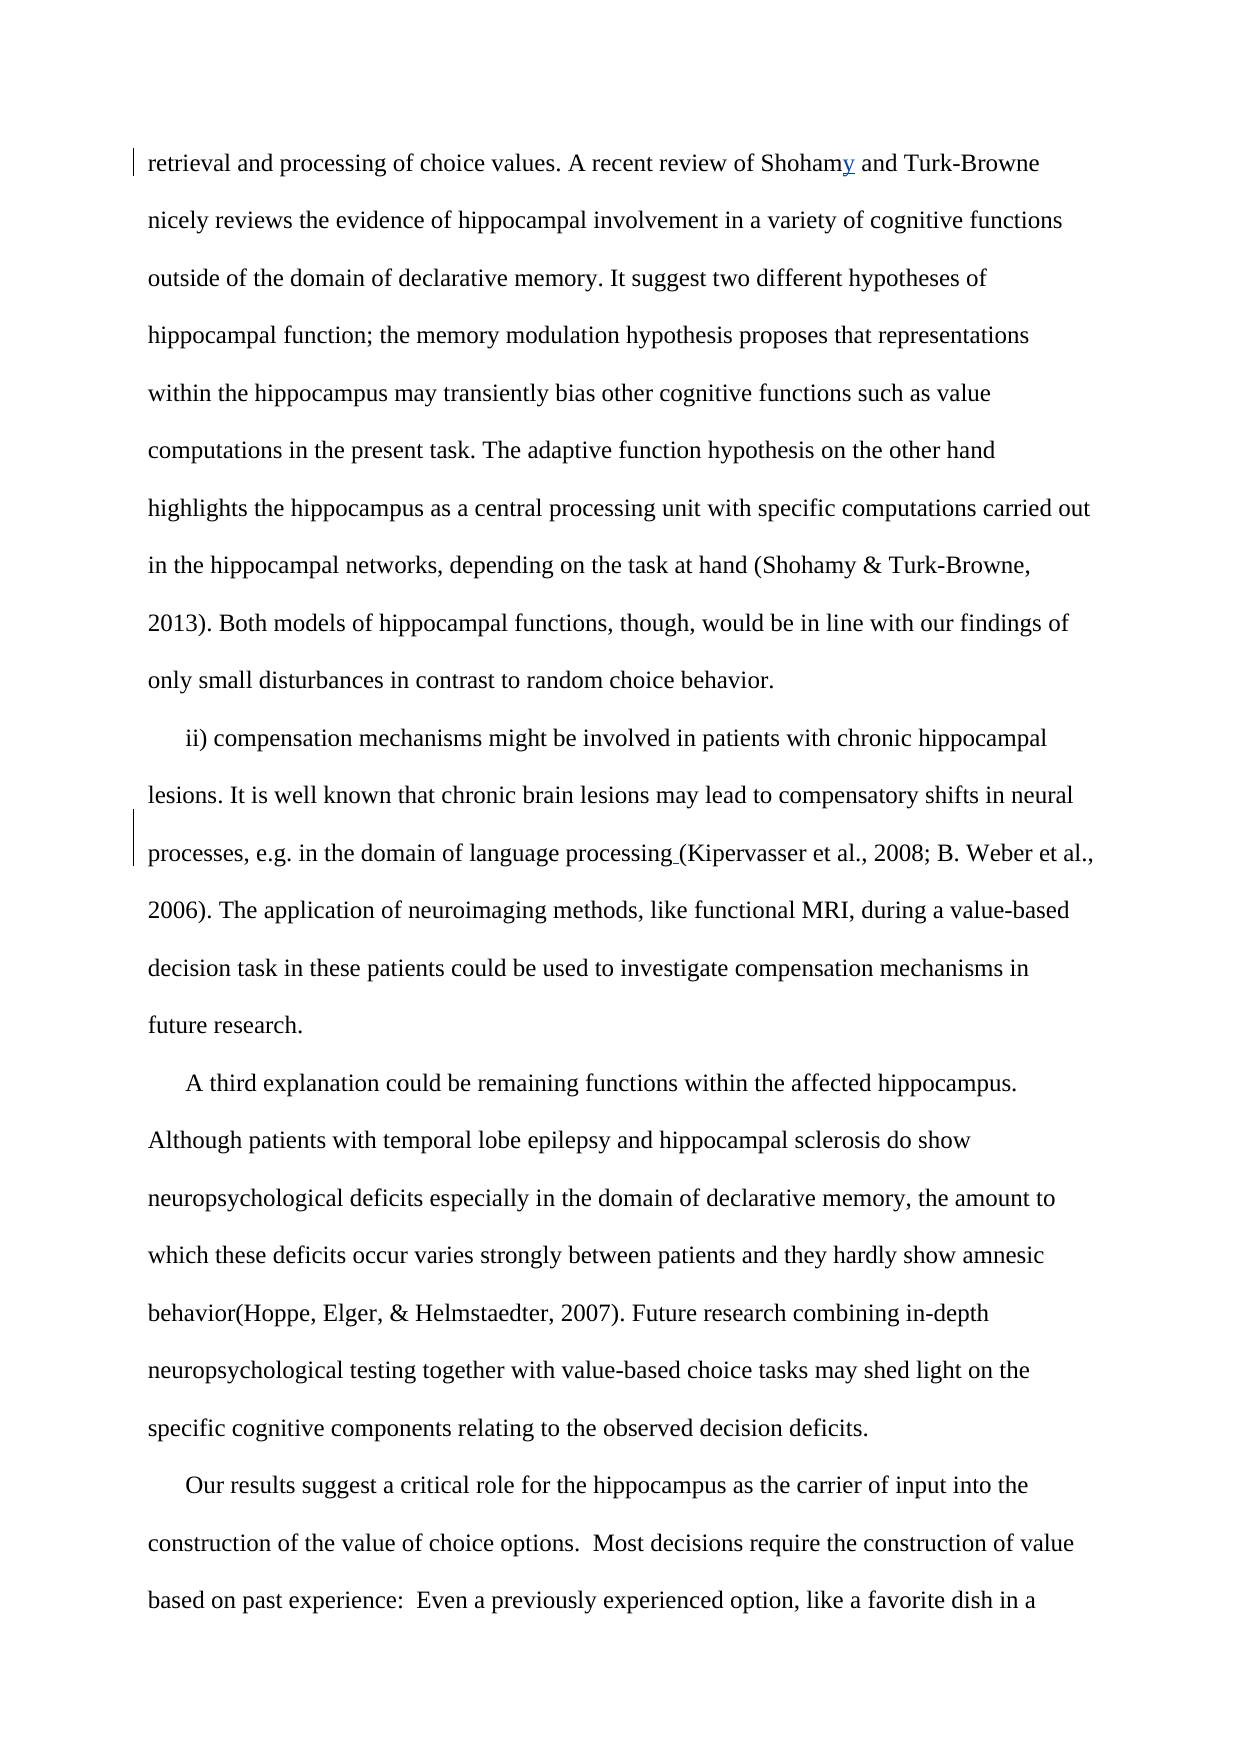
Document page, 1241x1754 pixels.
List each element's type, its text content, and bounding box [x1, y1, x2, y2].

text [148, 1470, 1094, 1614]
text A third explanation could be remaining functions within the affected hippocampus. Although patients with temporal lobe epilepsy and hippocampal sclerosis do show neuropsychological deficits especially in the domain of declarative memory, the amount to which these deficits occur varies strongly between patients and they hardly show amnesic behavior(Hoppe, Elger, & Helmstaedter, 2007). Future research combining in-depth neuropsychological testing together with value-based choice tasks may shed light on the specific cognitive components relating to the observed decision deficits. [148, 1068, 1094, 1441]
text ii) compensation mechanisms might be involved in patients with chronic hippocampal lesions. It is well known that chronic brain lesions may lead to compensatory shifts in neural processes, e.g. in the domain of language processing(Kipervasser et al., 2008; B. Weber et al., 2006). The application of neuroimaging methods, like functional MRI, during a value-based decision task in these patients could be used to investigate compensation mechanisms in future research. [148, 723, 1094, 1039]
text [148, 148, 1094, 694]
